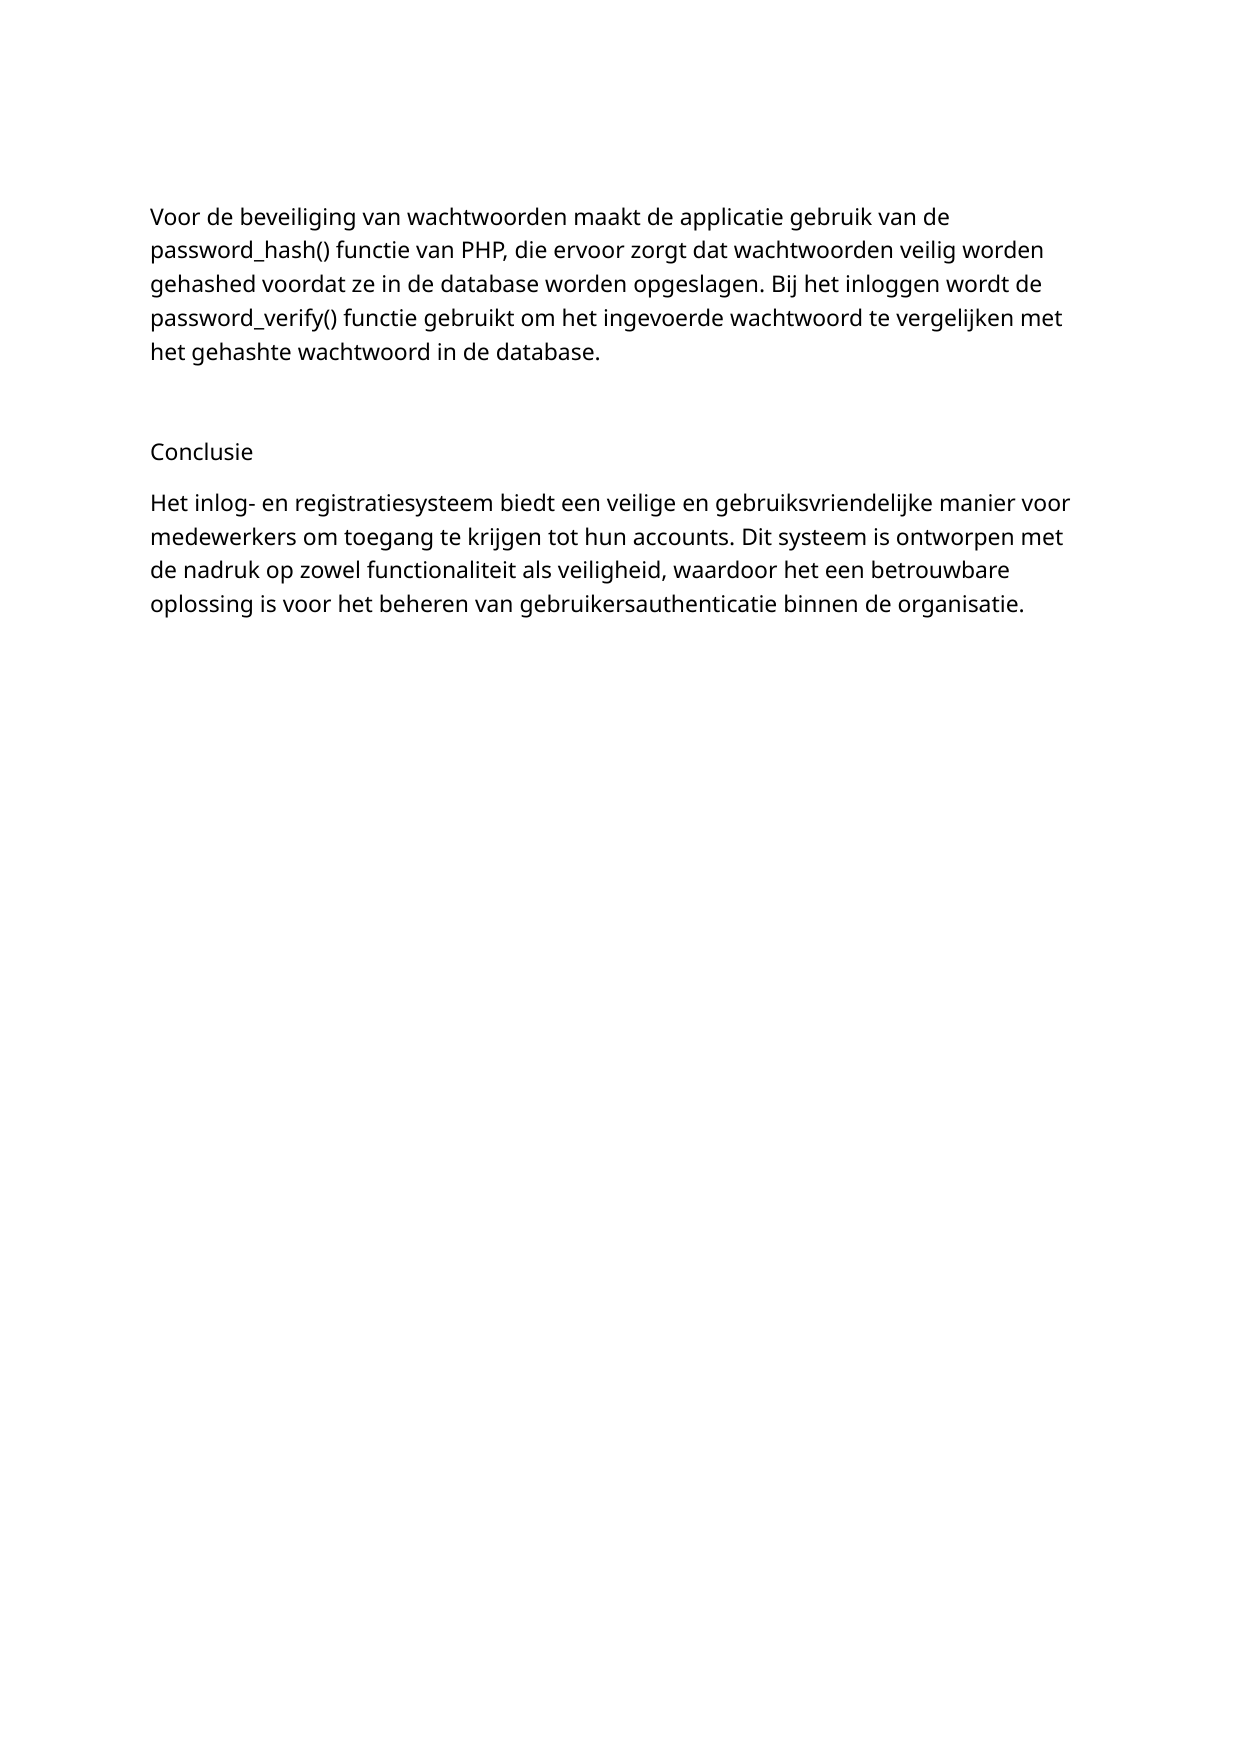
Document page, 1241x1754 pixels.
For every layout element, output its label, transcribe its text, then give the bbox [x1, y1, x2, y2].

text Het inlog- en registratiesysteem biedt een veilige en gebruiksvriendelijke manier voor medewerkers om toegang te krijgen tot hun accounts. Dit systeem is ontworpen met de nadruk op zowel functionaliteit als veiligheid, waardoor het een betrouwbare oplossing is voor het beheren van gebruikersauthenticatie binnen de organisatie. [150, 487, 1090, 619]
text Voor de beveiliging van wachtwoorden maakt de applicatie gebruik van de password_hash() functie van PHP, die ervoor zorgt dat wachtwoorden veilig worden gehashed voordat ze in de database worden opgeslagen. Bij het inloggen wordt de password_verify() functie gebruikt om het ingevoerde wachtwoord te vergelijken met het gehashte wachtwoord in de database. [150, 200, 1090, 367]
text Conclusie [150, 436, 1090, 467]
